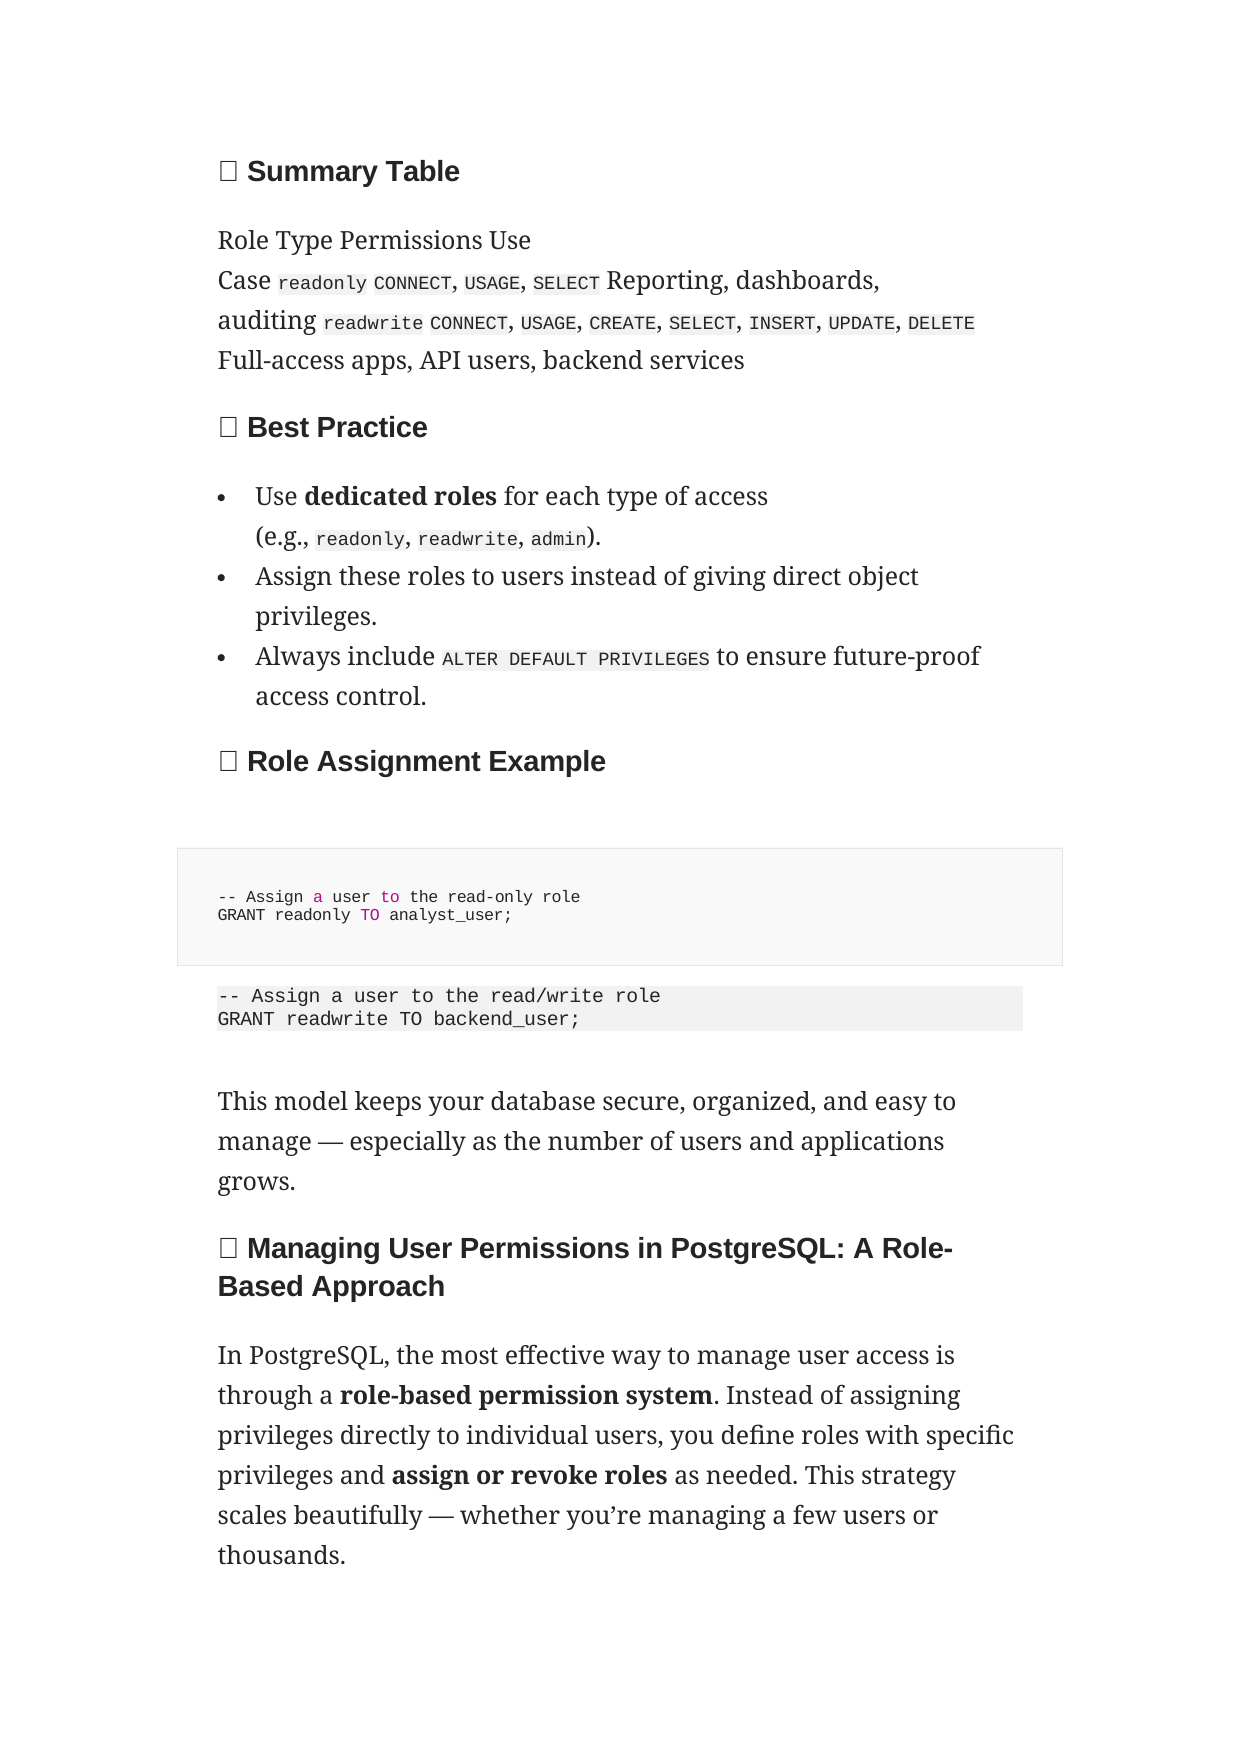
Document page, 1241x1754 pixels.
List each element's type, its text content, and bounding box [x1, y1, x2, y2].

list Always include ALTER DEFAULT PRIVILEGES to ensure future-proof access control. [218, 632, 1023, 712]
text In PostgreSQL, the most effective way to manage user access is through a role-based permission system. Instead of assigning privileges directly to individual users, you define roles with specific privileges and assign or revoke roles as needed. This strategy scales beautifully — whether you’re managing a few users or thousands. [217, 1331, 1023, 1571]
subtitle 🔐 Managing User Permissions in PostgreSQL: A Role-Based Approach [217, 1227, 1023, 1302]
subtitle 🧠 Summary Table [217, 150, 1023, 187]
text -- Assign a user to the read-only role GRANT readonly TO analyst_user; [178, 849, 1062, 965]
text -- Assign a user to the read/write role GRANT readwrite TO backend_user; [581, 986, 1023, 1031]
list Assign these roles to users instead of giving direct object privileges. [218, 552, 1023, 632]
subtitle 🔄 Role Assignment Example [217, 740, 1023, 777]
text This model keeps your database secure, organized, and easy to manage — especially as the number of users and applications grows. [217, 1078, 1023, 1198]
list Use dedicated roles for each type of access (e.g., readonly, readwrite, admin). [218, 472, 1023, 552]
subtitle ✅ Best Practice [217, 406, 1023, 443]
text Role Type Permissions Use Case readonly CONNECT, USAGE, SELECT Reporting, dashboards, auditing readwrite CONNECT, USAGE, CREATE, SELECT, INSERT, UPDATE, DELETE Full-access apps, API users, backend services [217, 217, 1023, 377]
